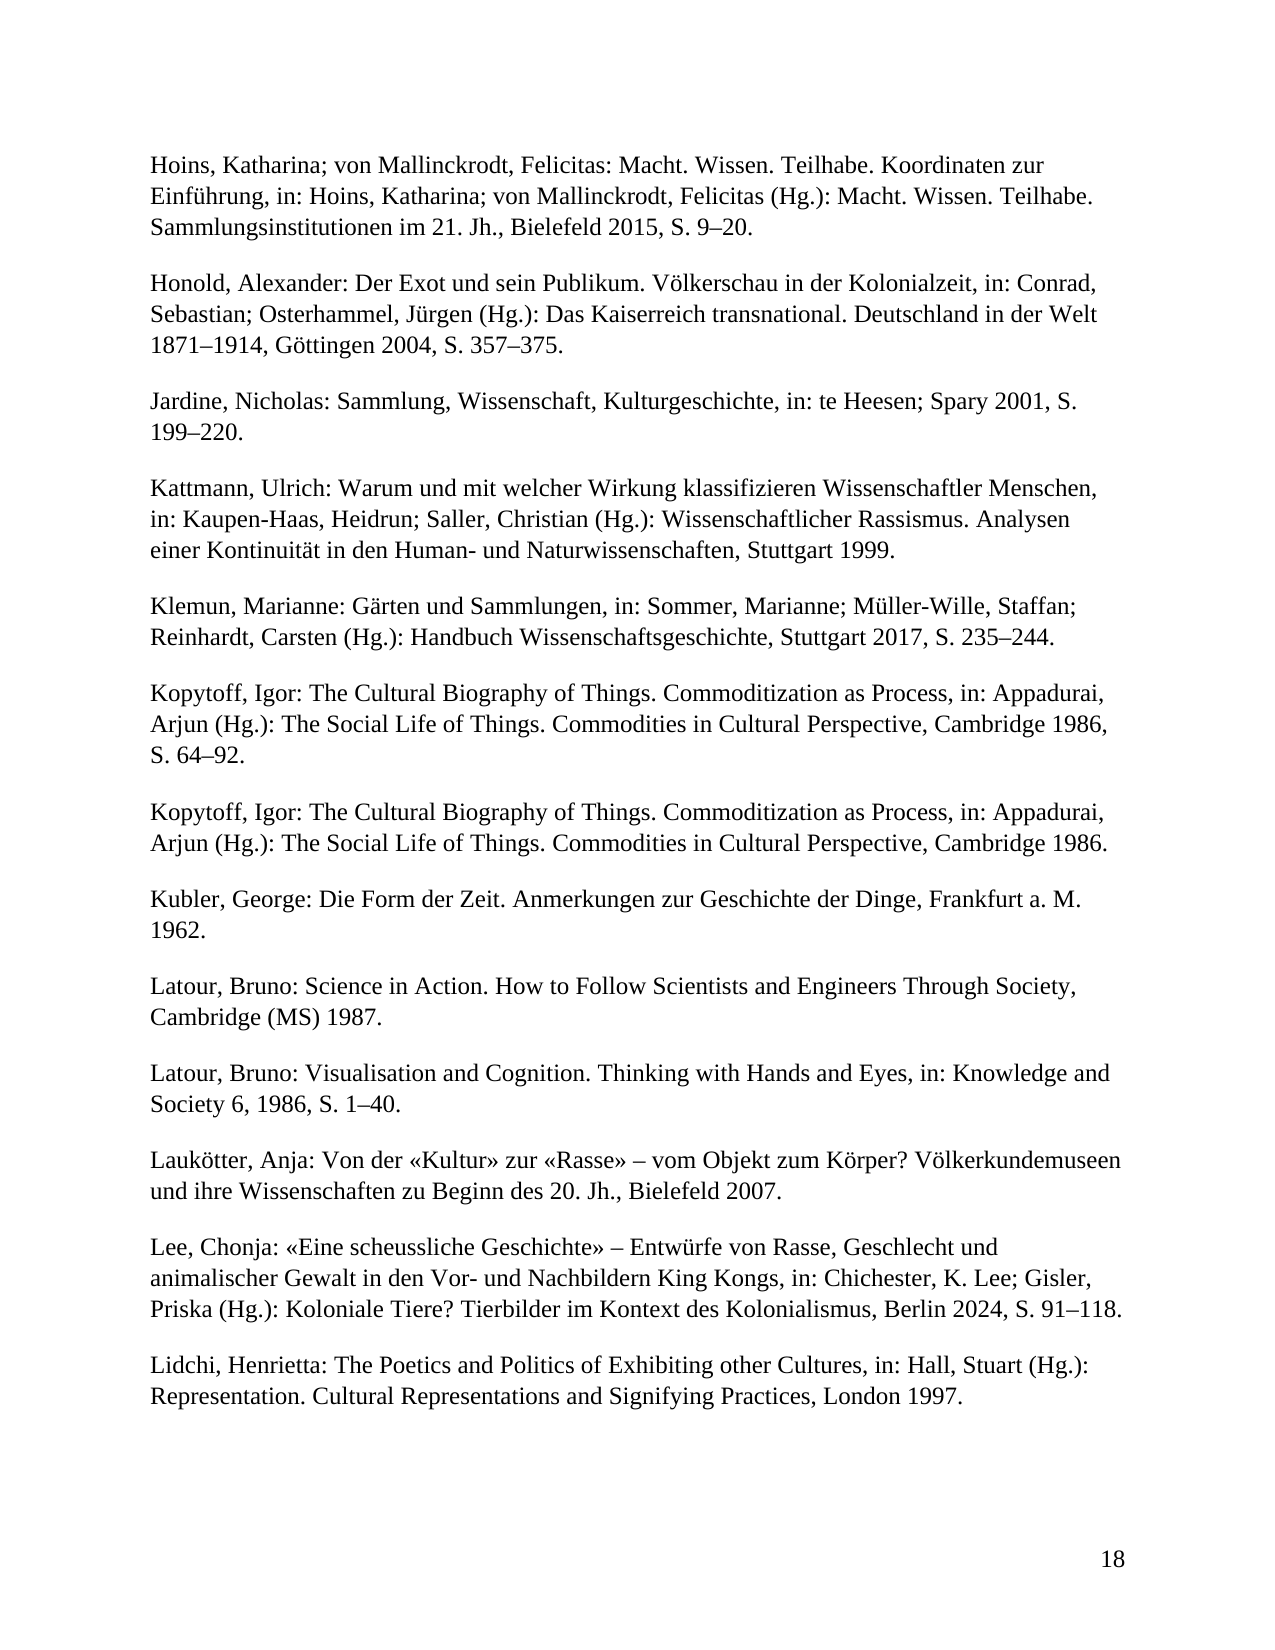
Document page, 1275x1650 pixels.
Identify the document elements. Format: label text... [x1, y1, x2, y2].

text Kubler, George: Die Form der Zeit. Anmerkungen zur Geschichte der Dinge, Frankfurt a. M. 1962. [150, 884, 1125, 943]
text Lee, Chonja: «Eine scheussliche Geschichte» – Entwürfe von Rasse, Geschlecht und animalischer Gewalt in den Vor- und Nachbildern King Kongs, in: Chichester, K. Lee; Gisler, Priska (Hg.): Koloniale Tiere? Tierbilder im Kontext des Kolonialismus, Berlin 2024, S. 91–118. [150, 1232, 1125, 1323]
text Klemun, Marianne: Gärten und Sammlungen, in: Sommer, Marianne; Müller-Wille, Staffan; Reinhardt, Carsten (Hg.): Handbuch Wissenschaftsgeschichte, Stuttgart 2017, S. 235–244. [150, 591, 1125, 651]
text Latour, Bruno: Science in Action. How to Follow Scientists and Engineers Through Society, Cambridge (MS) 1987. [150, 971, 1125, 1031]
text Jardine, Nicholas: Sammlung, Wissenschaft, Kulturgeschichte, in: te Heesen; Spary 2001, S. 199–220. [150, 386, 1125, 446]
text Kopytoff, Igor: The Cultural Biography of Things. Commoditization as Process, in: Appadurai, Arjun (Hg.): The Social Life of Things. Commodities in Cultural Perspective, Cambridge 1986. [150, 797, 1125, 856]
text Lidchi, Henrietta: The Poetics and Politics of Exhibiting other Cultures, in: Hall, Stuart (Hg.): Representation. Cultural Representations and Signifying Practices, London 1997. [150, 1350, 1125, 1410]
text Laukötter, Anja: Von der «Kultur» zur «Rasse» – vom Objekt zum Körper? Völkerkundemuseen und ihre Wissenschaften zu Beginn des 20. Jh., Bielefeld 2007. [150, 1145, 1125, 1205]
text Latour, Bruno: Visualisation and Cognition. Thinking with Hands and Eyes, in: Knowledge and Society 6, 1986, S. 1–40. [150, 1058, 1125, 1118]
text Honold, Alexander: Der Exot und sein Publikum. Völkerschau in der Kolonialzeit, in: Conrad, Sebastian; Osterhammel, Jürgen (Hg.): Das Kaiserreich transnational. Deutschland in der Welt 1871–1914, Göttingen 2004, S. 357–375. [150, 268, 1125, 359]
text Hoins, Katharina; von Mallinckrodt, Felicitas: Macht. Wissen. Teilhabe. Koordinaten zur Einführung, in: Hoins, Katharina; von Mallinckrodt, Felicitas (Hg.): Macht. Wissen. Teilhabe. Sammlungsinstitutionen im 21. Jh., Bielefeld 2015, S. 9–20. [150, 150, 1125, 241]
text Kopytoff, Igor: The Cultural Biography of Things. Commoditization as Process, in: Appadurai, Arjun (Hg.): The Social Life of Things. Commodities in Cultural Perspective, Cambridge 1986, S. 64–92. [150, 678, 1125, 769]
text Kattmann, Ulrich: Warum und mit welcher Wirkung klassifizieren Wissenschaftler Menschen, in: Kaupen-Haas, Heidrun; Saller, Christian (Hg.): Wissenschaftlicher Rassismus. Analysen einer Kontinuität in den Human- und Naturwissenschaften, Stuttgart 1999. [150, 473, 1125, 564]
